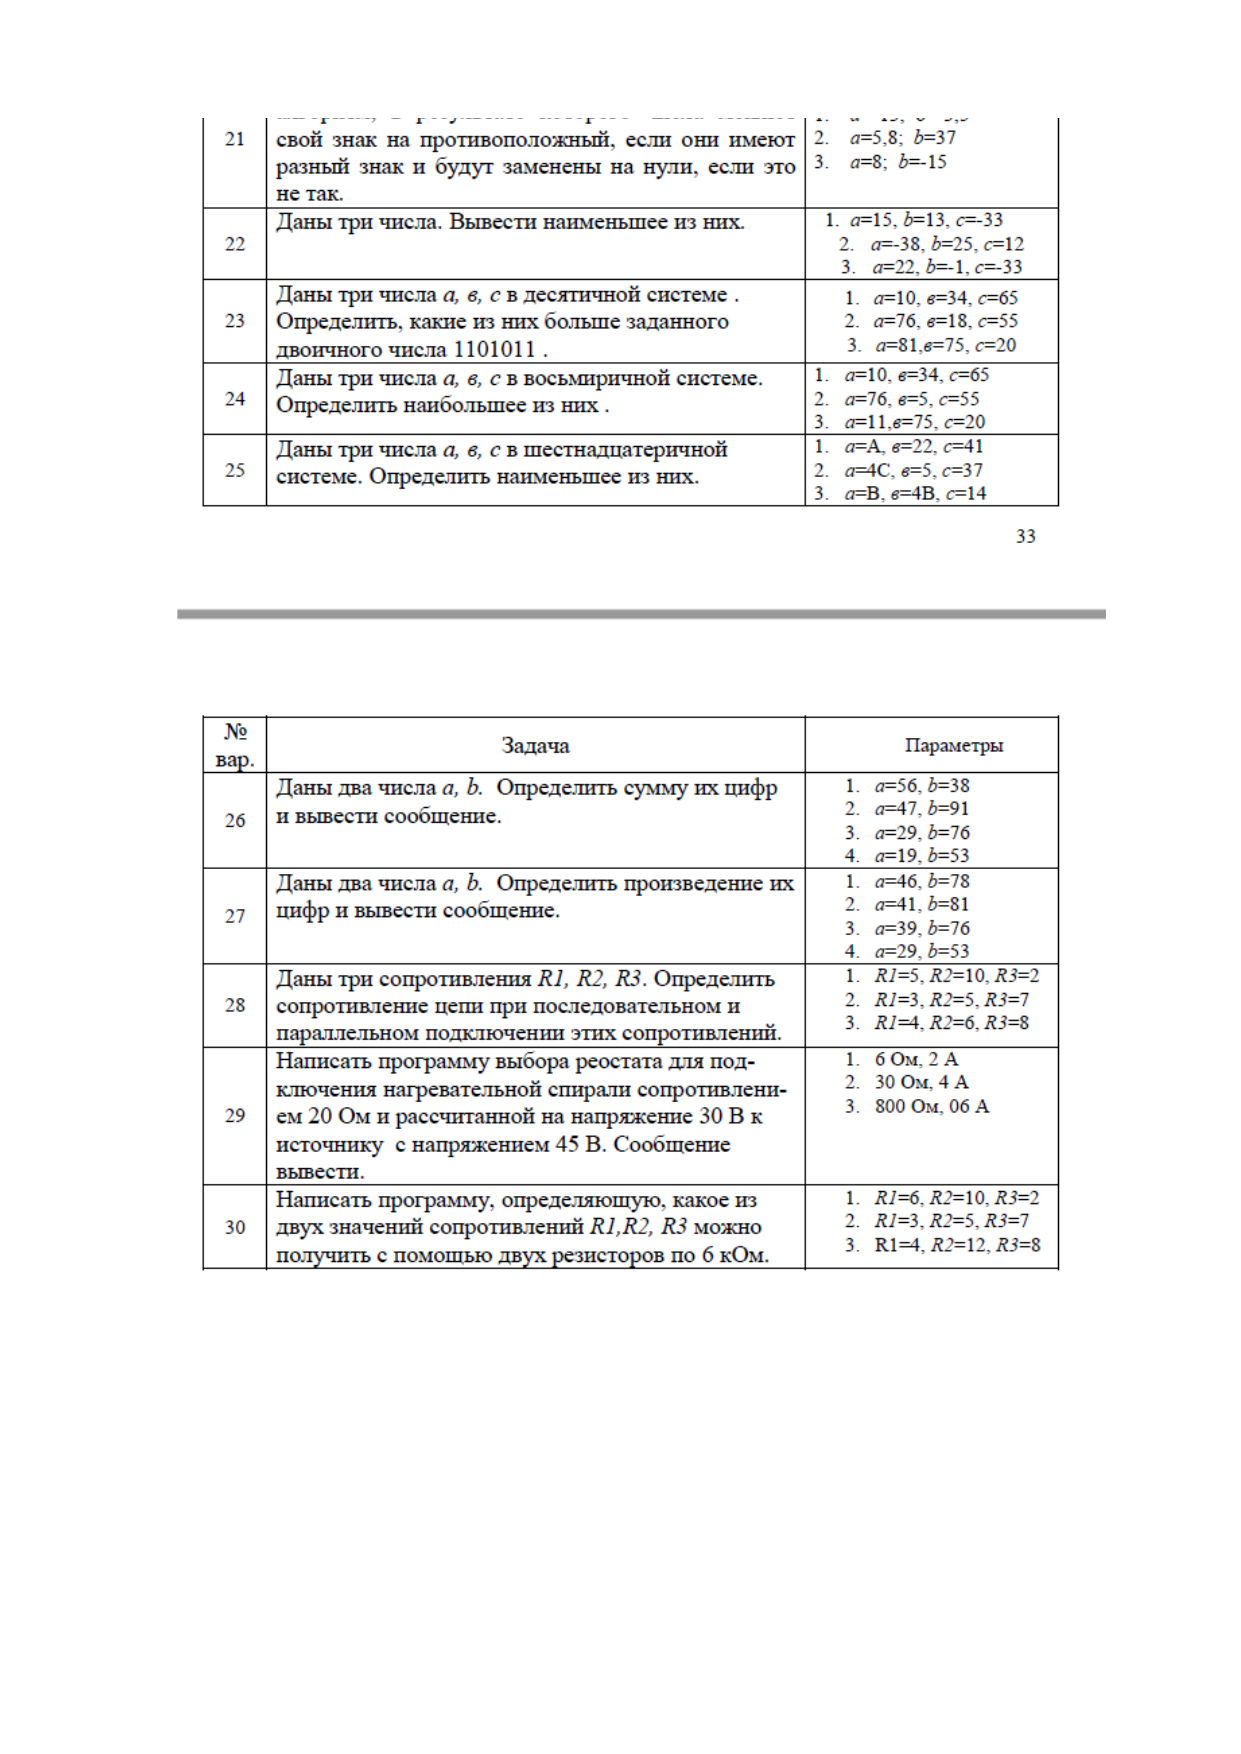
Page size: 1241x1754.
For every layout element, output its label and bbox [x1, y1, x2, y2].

picture [177, 118, 1106, 1279]
